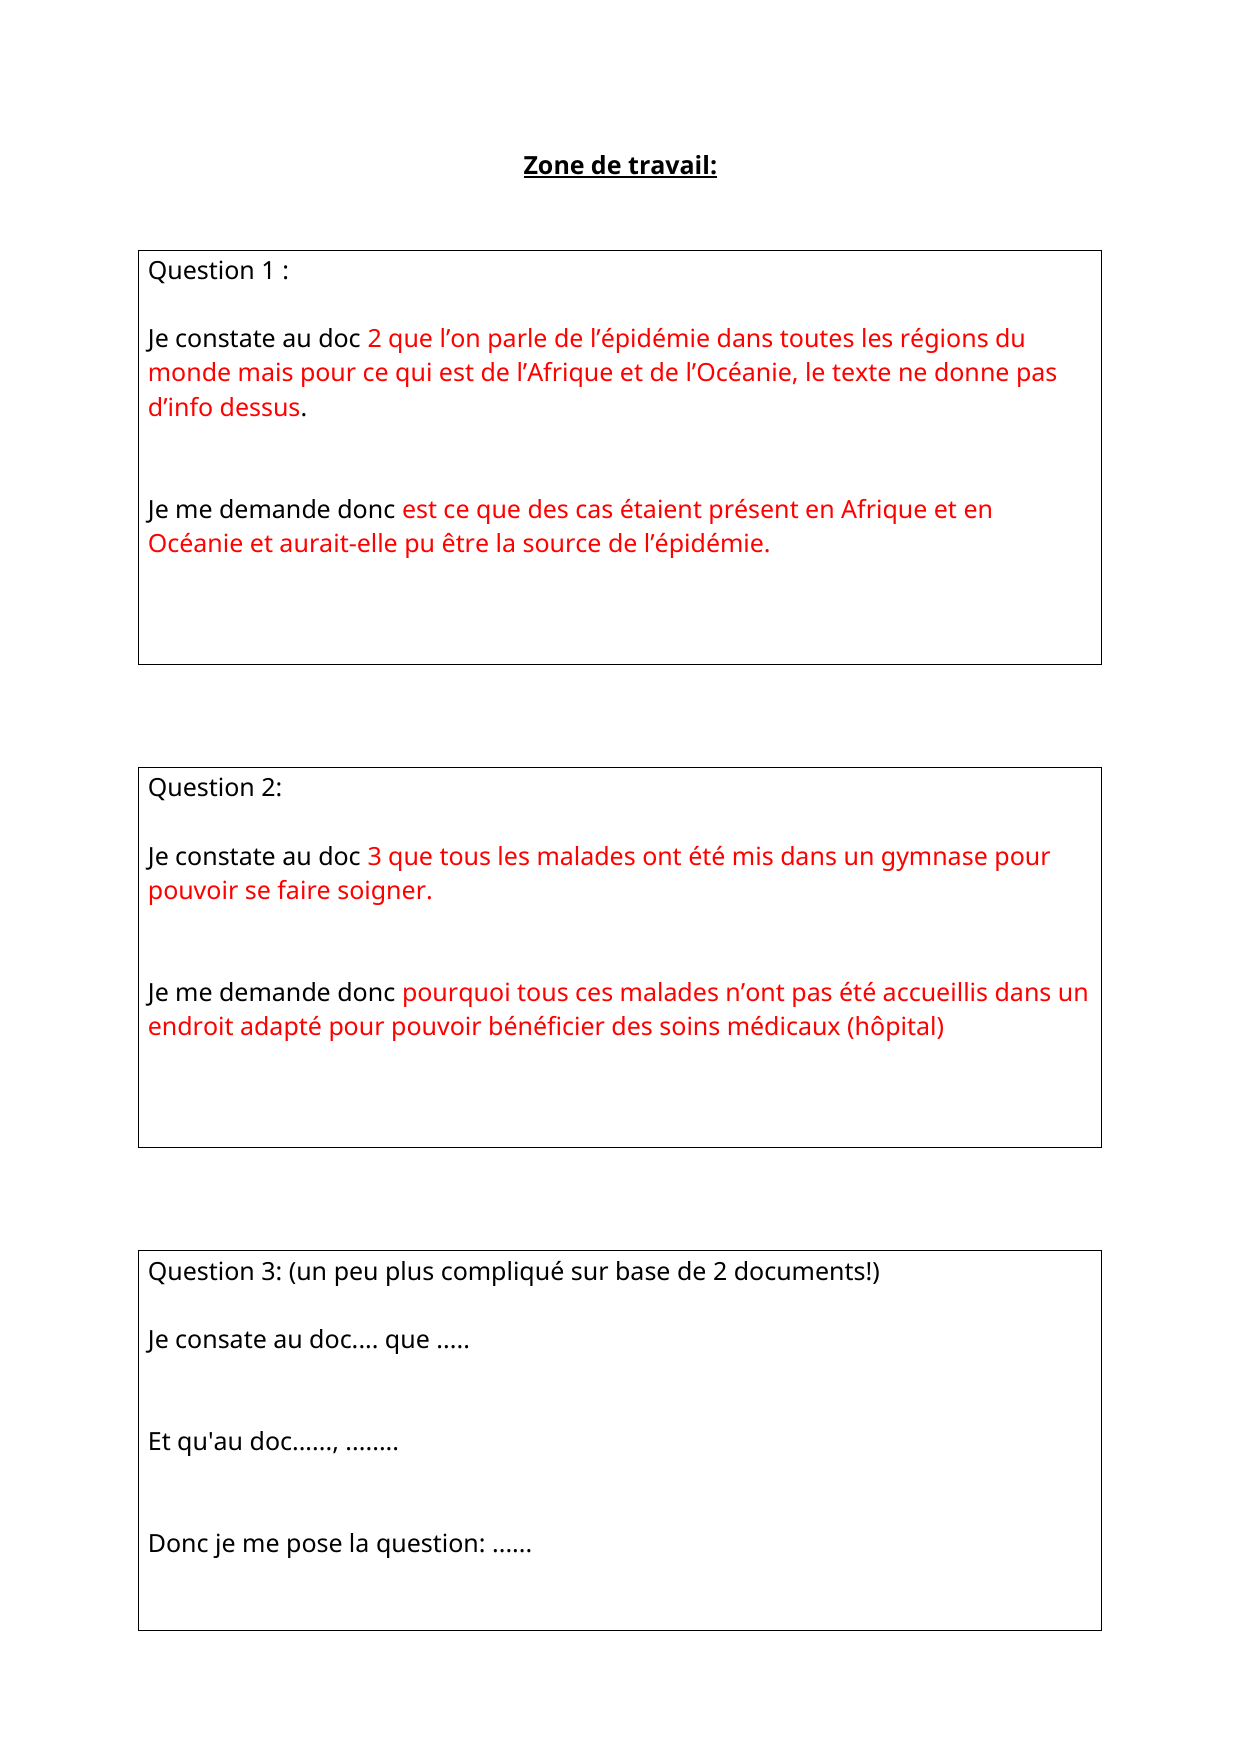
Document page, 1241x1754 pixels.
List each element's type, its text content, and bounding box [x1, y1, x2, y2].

text Question 1 : [139, 251, 1101, 287]
text Question 2: [139, 768, 1101, 804]
text Je consate au doc.... que ..... [148, 1321, 1093, 1355]
text Je constate au doc 2 que l’on parle de l’épidémie dans toutes les régions du monde mais pour ce qui est de l’Afrique et de l’Océanie, le texte ne donne pas d’info dessus. [148, 321, 1093, 423]
text Je me demande donc est ce que des cas étaient présent en Afrique et en Océanie et aurait-elle pu être la source de l’épidémie. [148, 491, 1093, 559]
text Donc je me pose la question: ...... [148, 1526, 1093, 1560]
text Zone de travail: [148, 148, 1093, 182]
text Et qu'au doc......, ........ [148, 1423, 1093, 1458]
text Je constate au doc 3 que tous les malades ont été mis dans un gymnase pour pouvoir se faire soigner. [148, 838, 1093, 906]
text Je me demande donc pourquoi tous ces malades n’ont pas été accueillis dans un endroit adapté pour pouvoir bénéficier des soins médicaux (hôpital) [148, 974, 1093, 1043]
text Question 3: (un peu plus compliqué sur base de 2 documents!) [139, 1251, 1101, 1287]
